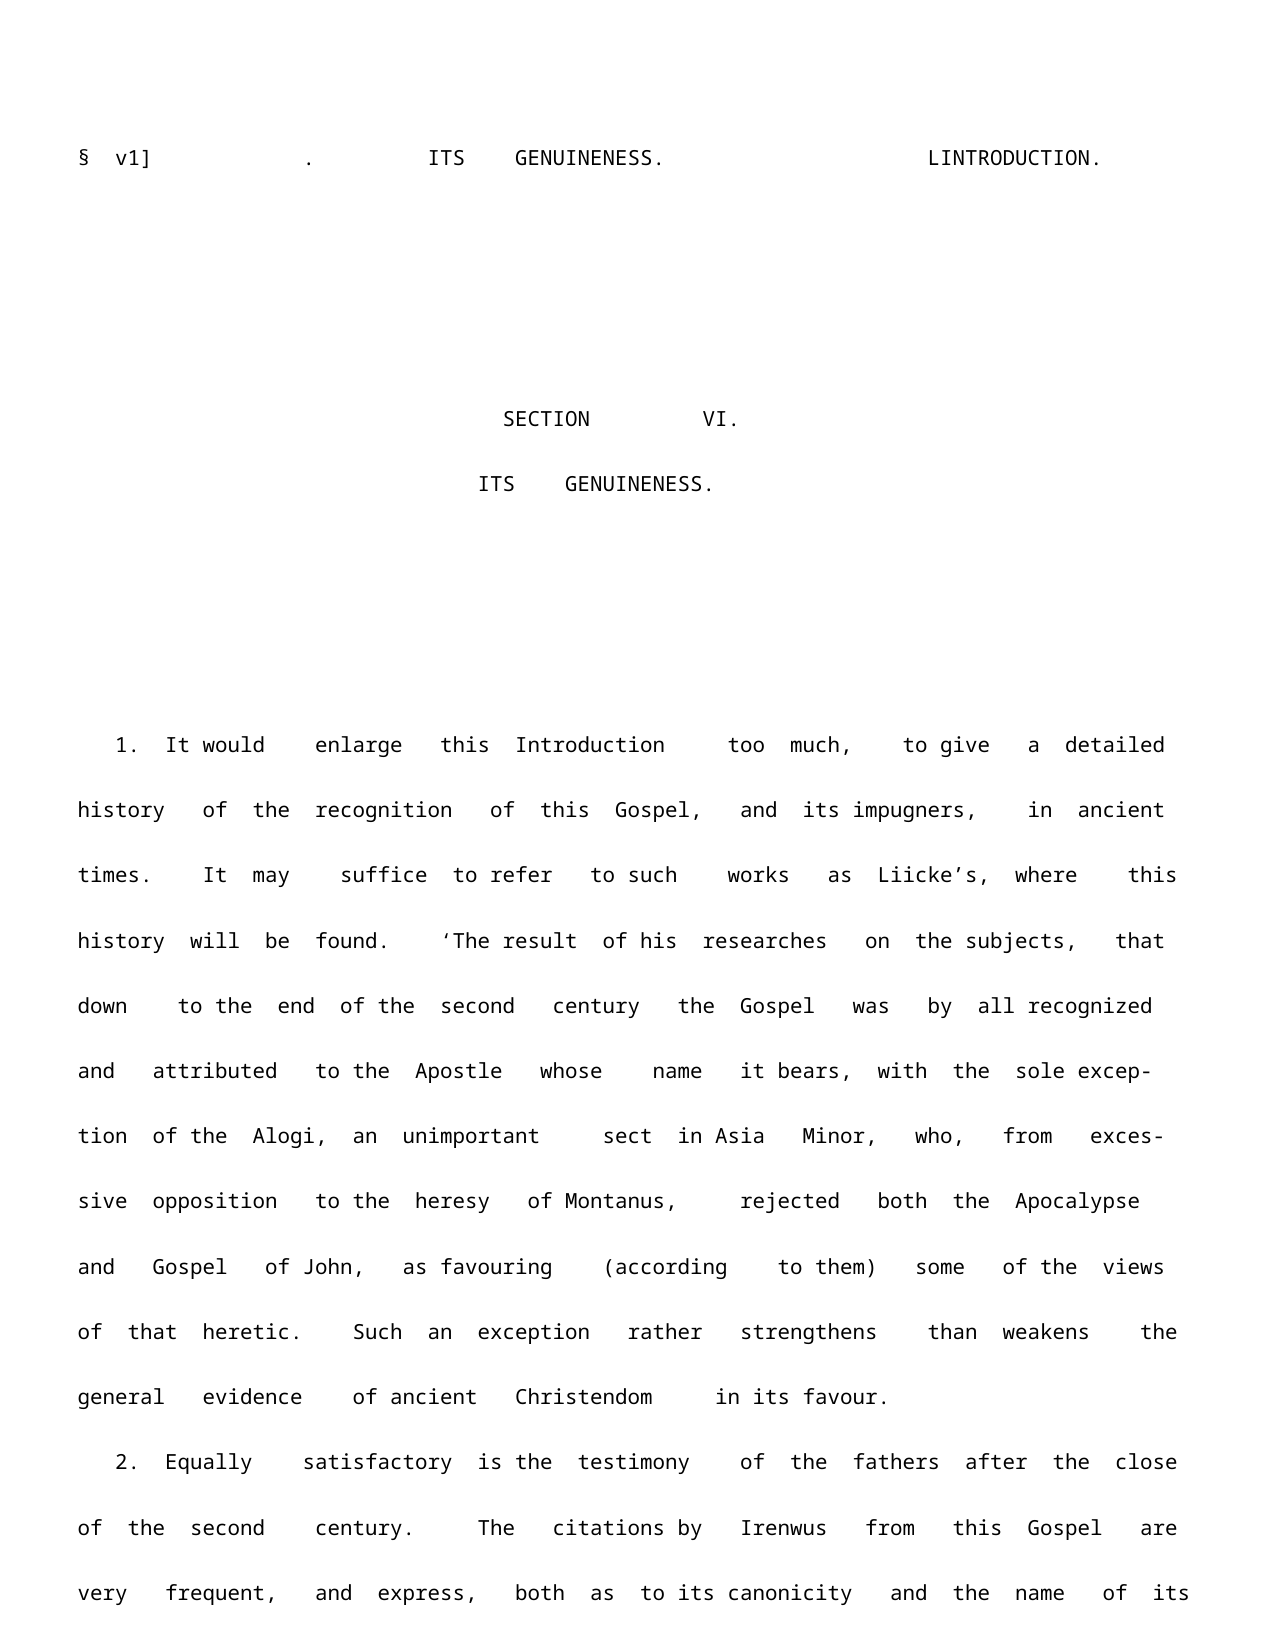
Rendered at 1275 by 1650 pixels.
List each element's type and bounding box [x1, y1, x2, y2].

text [15, 15, 1260, 1606]
